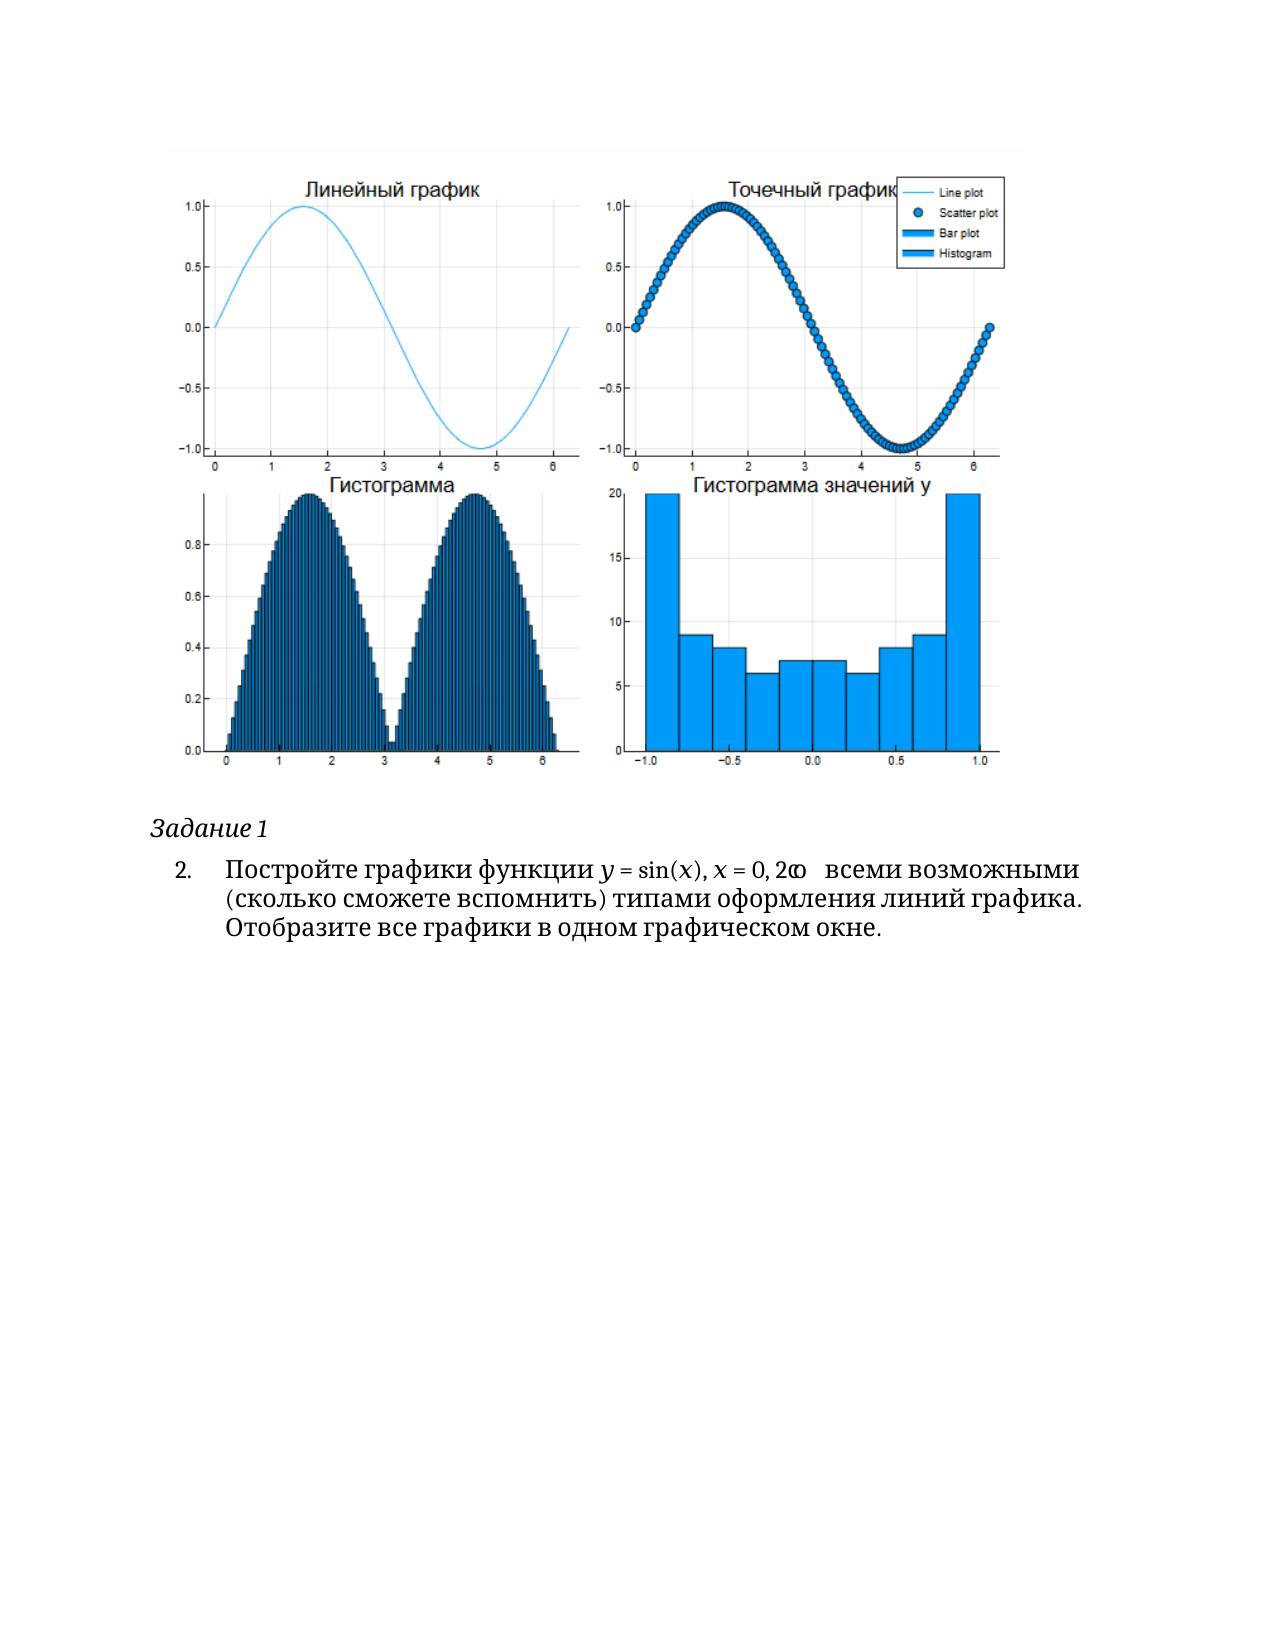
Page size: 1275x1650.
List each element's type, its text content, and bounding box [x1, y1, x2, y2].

text Задание 1 [150, 815, 1125, 844]
picture [168, 150, 1024, 794]
list Постройте графики функции 𝑦 = sin(𝑥), 𝑥 = 0, 2𝜋 со всеми возможными (сколько сможете вспомнить) типами оформления линий графика. Отобразите все графики в одном графическом окне. [175, 856, 1125, 942]
